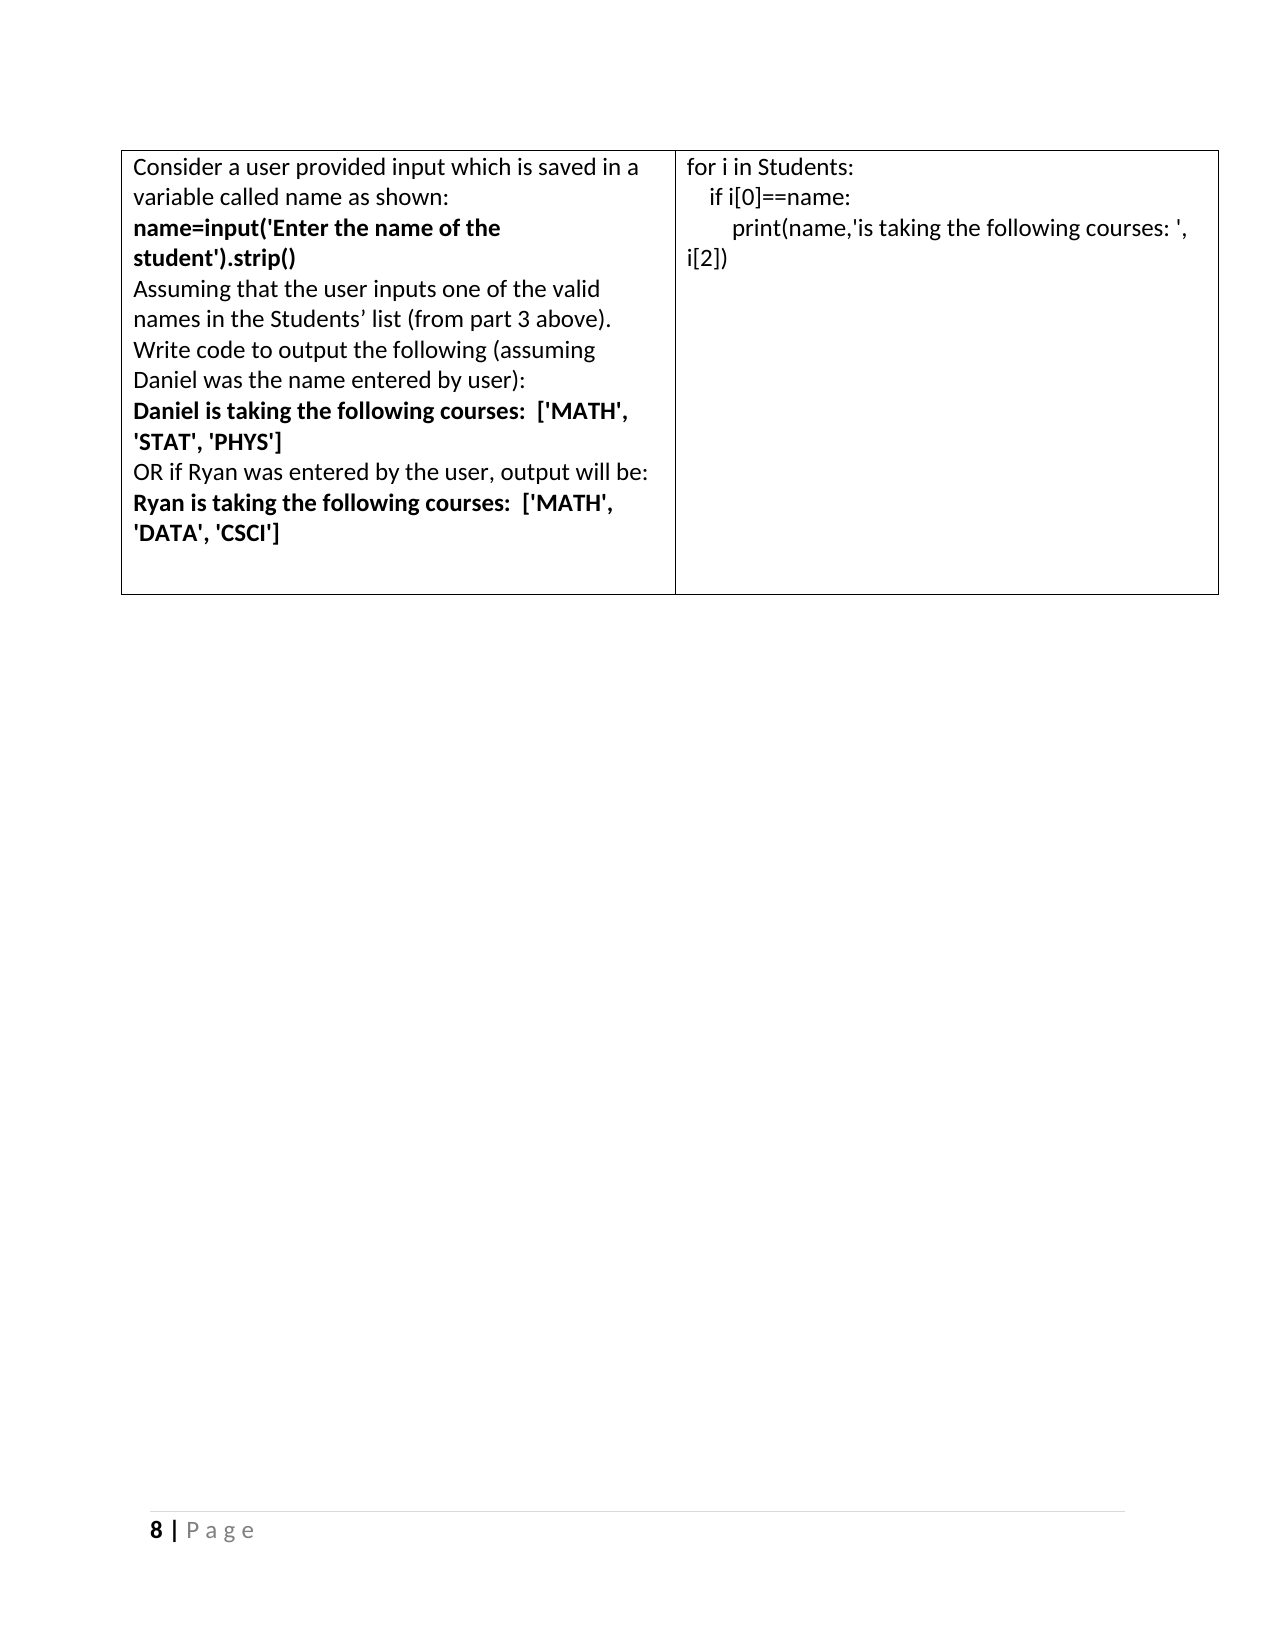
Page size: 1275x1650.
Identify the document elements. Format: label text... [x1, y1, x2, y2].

table_cell for i in Students: if i[0]==name: print(name,'is taking the following courses: ', i[2]) [676, 151, 1218, 594]
table_cell Consider a user provided input which is saved in a variable called name as shown: name=input('Enter the name of the student').strip() Assuming that the user inputs one of the valid names in the Students’ list (from part 3 above). Write code to output the following (assuming Daniel was the name entered by user): Daniel is taking the following courses: ['MATH', 'STAT', 'PHYS'] OR if Ryan was entered by the user, output will be: Ryan is taking the following courses: ['MATH', 'DATA', 'CSCI'] [122, 151, 675, 594]
